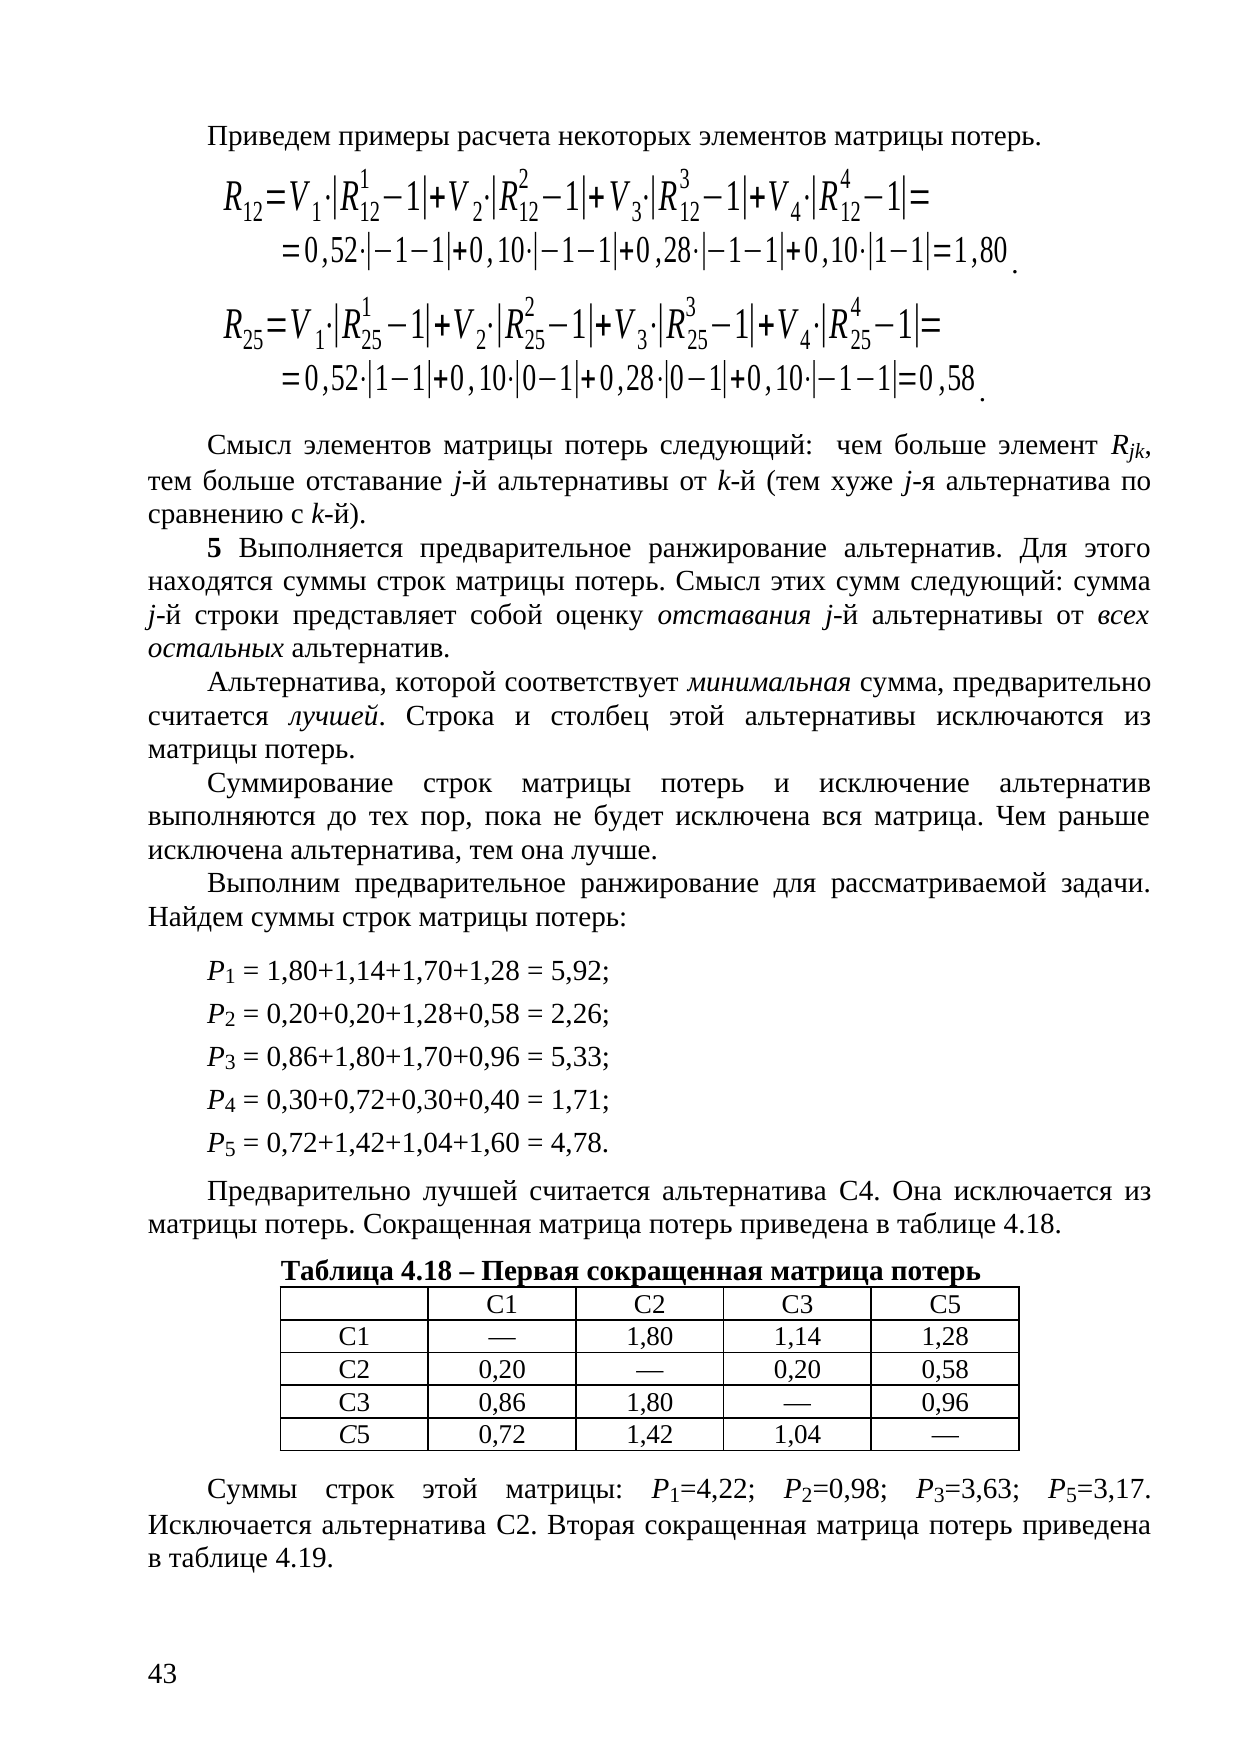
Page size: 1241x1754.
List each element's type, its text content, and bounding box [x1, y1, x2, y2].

text Приведем примеры расчета некоторых элементов матрицы потерь. [148, 118, 1152, 152]
text Суммы строк этой матрицы: P1=4,22; P2=0,98; P3=3,63; P5=3,17. Исключается альтернатива C2. Вторая сокращенная матрица потерь приведена в таблице 4.19. [148, 1464, 1152, 1574]
table_cell 1,28 [872, 1321, 1018, 1352]
table_cell С3 [281, 1386, 427, 1417]
text Предварительно лучшей считается альтернатива C4. Она исключается из матрицы потерь. Сокращенная матрица потерь приведена в таблице 4.18. [148, 1173, 1152, 1240]
text . [148, 357, 1152, 407]
text P3 = 0,86+1,80+1,70+0,96 = 5,33; [148, 1031, 1152, 1074]
table_cell 1,14 [724, 1321, 870, 1352]
table_cell — [872, 1419, 1018, 1450]
table_cell С1 [281, 1321, 427, 1352]
text Таблица 4.18 – Первая сокращенная матрица потерь [148, 1253, 1019, 1286]
table_header C3 [724, 1288, 870, 1319]
table_cell C5 [281, 1419, 427, 1450]
text Смысл элементов матрицы потерь следующий: чем больше элемент Rjk, тем больше отставание j-й альтернативы от k-й (тем хуже j-я альтернатива по сравнению с k-й). [148, 420, 1152, 530]
table_cell С2 [281, 1353, 427, 1384]
table_cell 0,20 [724, 1353, 870, 1384]
text P4 = 0,30+0,72+0,30+0,40 = 1,71; [148, 1074, 1152, 1117]
table_cell — [429, 1321, 575, 1352]
text Суммирование строк матрицы потерь и исключение альтернатив выполняются до тех пор, пока не будет исключена вся матрица. Чем раньше исключена альтернатива, тем она лучше. [148, 765, 1152, 865]
table_header С1 [429, 1288, 575, 1319]
table_cell 0,96 [872, 1386, 1018, 1417]
table_cell — [577, 1353, 723, 1384]
text 5 Выполняется предварительное ранжирование альтернатив. Для этого находятся суммы строк матрицы потерь. Смысл этих сумм следующий: сумма j-й строки представляет собой оценку отставания j-й альтернативы от всех остальных альтернатив. [148, 530, 1152, 664]
table_cell 0,58 [872, 1353, 1018, 1384]
text P5 = 0,72+1,42+1,04+1,60 = 4,78. [148, 1117, 1152, 1161]
table_cell 1,80 [577, 1321, 723, 1352]
table_header C5 [872, 1288, 1018, 1319]
text . [148, 229, 1152, 279]
text Альтернатива, которой соответствует минимальная сумма, предварительно считается лучшей. Строка и столбец этой альтернативы исключаются из матрицы потерь. [148, 664, 1152, 765]
table_header [281, 1288, 427, 1319]
text Выполним предварительное ранжирование для рассматриваемой задачи. Найдем суммы строк матрицы потерь: [148, 865, 1152, 932]
text P2 = 0,20+0,20+1,28+0,58 = 2,26; [148, 988, 1152, 1031]
table_cell 0,86 [429, 1386, 575, 1417]
table_header С2 [577, 1288, 723, 1319]
table_cell 1,04 [724, 1419, 870, 1450]
table_cell 0,20 [429, 1353, 575, 1384]
table_cell 1,42 [577, 1419, 723, 1450]
table_cell — [724, 1386, 870, 1417]
table_cell 1,80 [577, 1386, 723, 1417]
text P1 = 1,80+1,14+1,70+1,28 = 5,92; [148, 945, 1152, 988]
table_cell 0,72 [429, 1419, 575, 1450]
